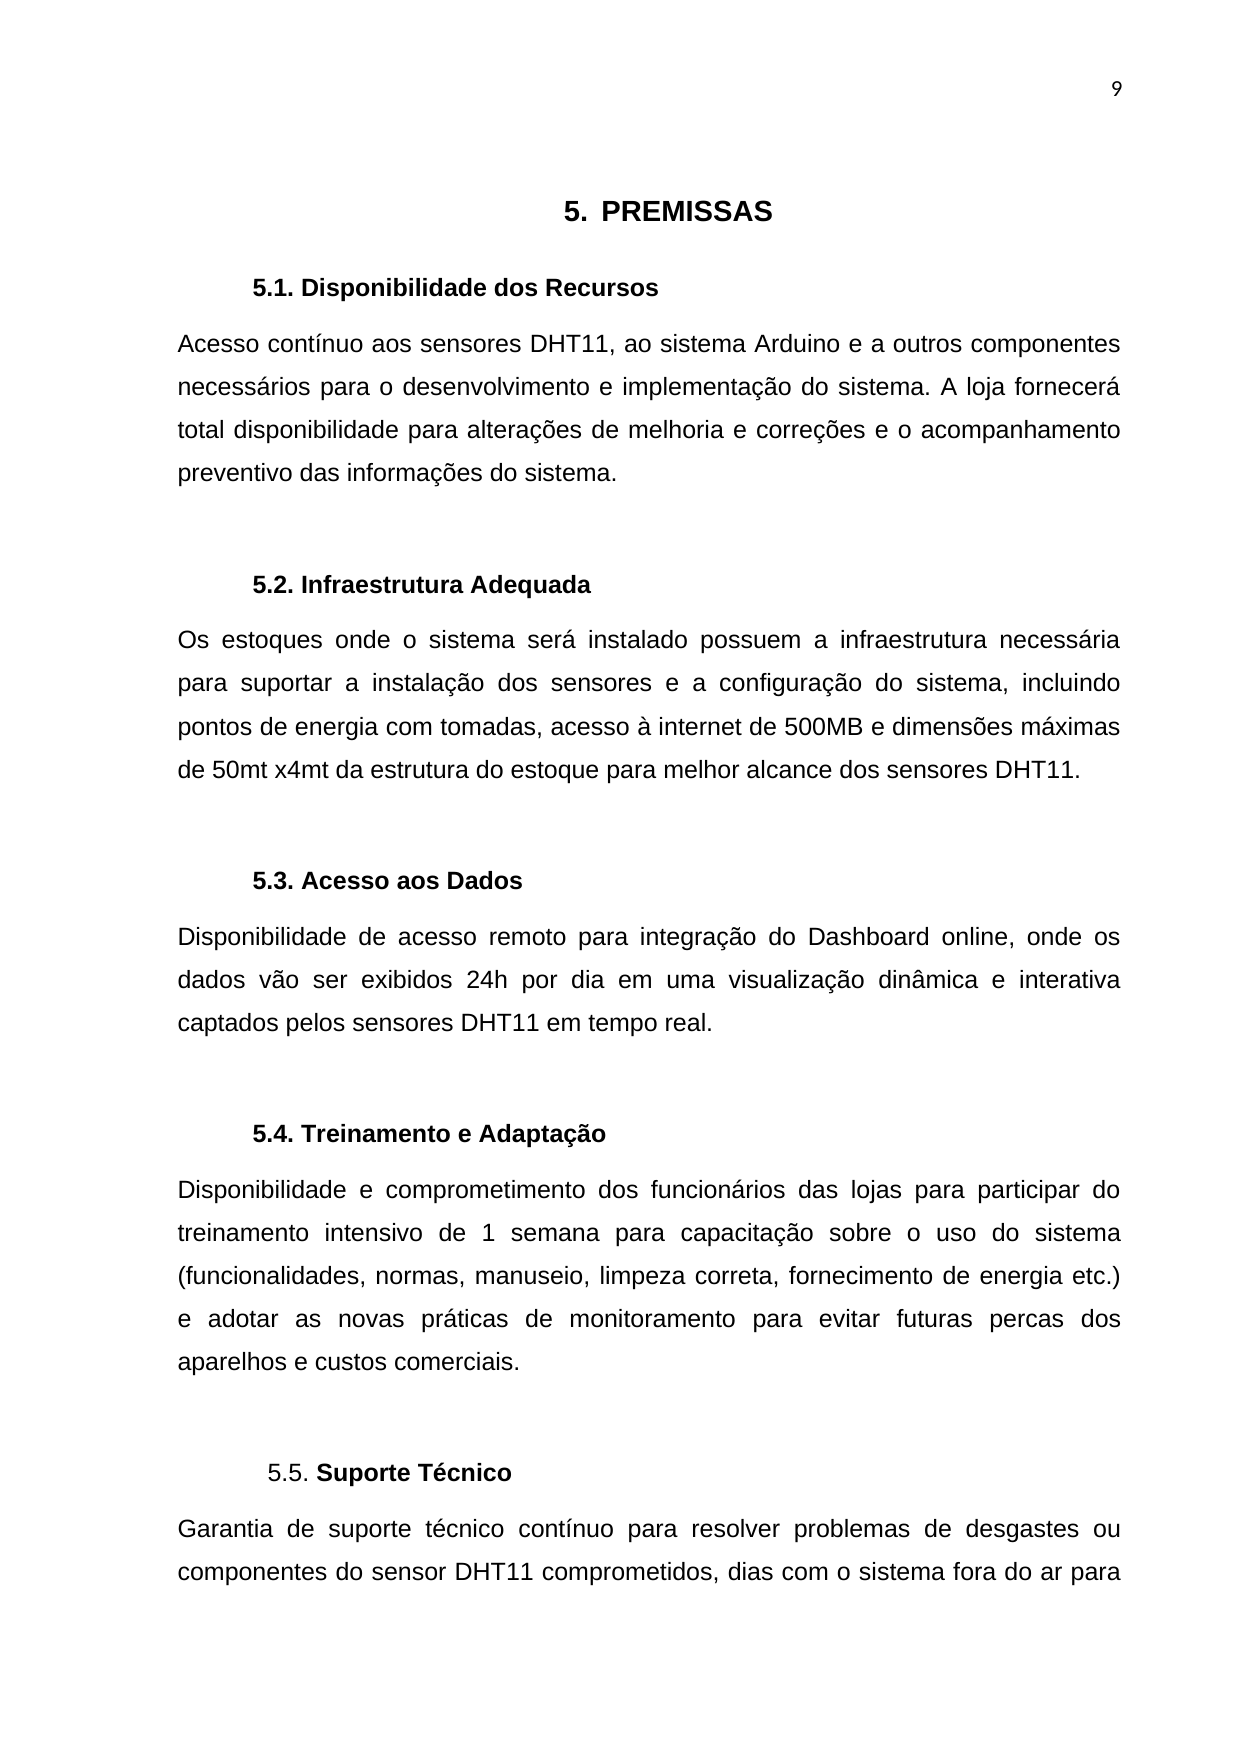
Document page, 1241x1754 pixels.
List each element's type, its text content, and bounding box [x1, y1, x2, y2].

text 5.2. Infraestrutura Adequada [252, 570, 1122, 598]
text Disponibilidade e comprometimento dos funcionários das lojas para participar do treinamento intensivo de 1 semana para capacitação sobre o uso do sistema (funcionalidades, normas, manuseio, limpeza correta, fornecimento de energia etc.) e adotar as novas práticas de monitoramento para evitar futuras percas dos aparelhos e custos comerciais. [177, 1175, 1122, 1376]
text Acesso contínuo aos sensores DHT11, ao sistema Arduino e a outros componentes necessários para o desenvolvimento e implementação do sistema. A loja fornecerá total disponibilidade para alterações de melhoria e correções e o acompanhamento preventivo das informações do sistema. [177, 329, 1122, 487]
text 5.5. Suporte Técnico [177, 1458, 1122, 1487]
subtitle PREMISSAS [215, 194, 1122, 227]
text 5.1. Disponibilidade dos Recursos [252, 273, 1122, 302]
text 5.4. Treinamento e Adaptação [252, 1119, 1122, 1148]
text Disponibilidade de acesso remoto para integração do Dashboard online, onde os dados vão ser exibidos 24h por dia em uma visualização dinâmica e interativa captados pelos sensores DHT11 em tempo real. [177, 922, 1122, 1037]
text Os estoques onde o sistema será instalado possuem a infraestrutura necessária para suportar a instalação dos sensores e a configuração do sistema, incluindo pontos de energia com tomadas, acesso à internet de 500MB e dimensões máximas de 50mt x4mt da estrutura do estoque para melhor alcance dos sensores DHT11. [177, 625, 1122, 783]
text 5.3. Acesso aos Dados [252, 866, 1122, 895]
